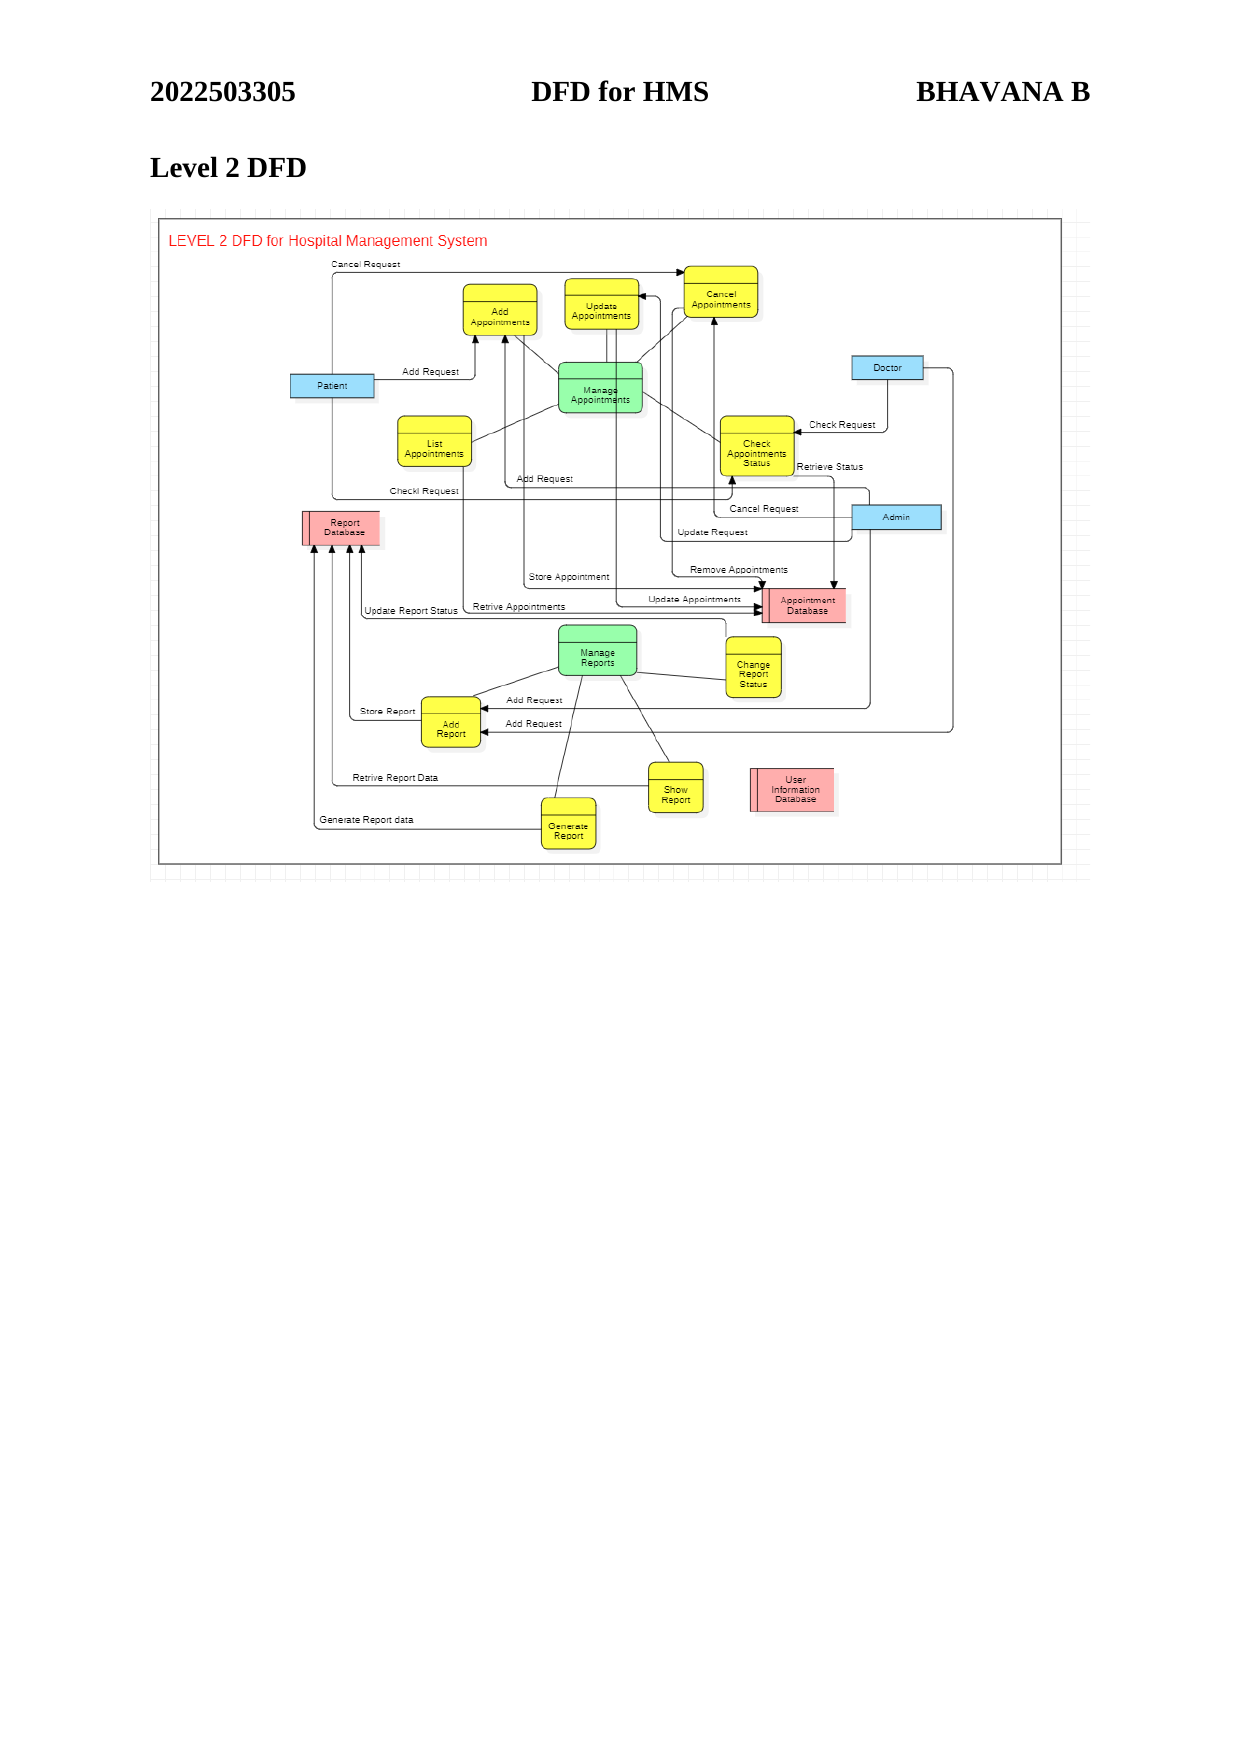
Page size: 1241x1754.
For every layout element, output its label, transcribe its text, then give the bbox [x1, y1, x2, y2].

text Level 2 DFD [150, 150, 1090, 183]
picture [150, 209, 1091, 882]
